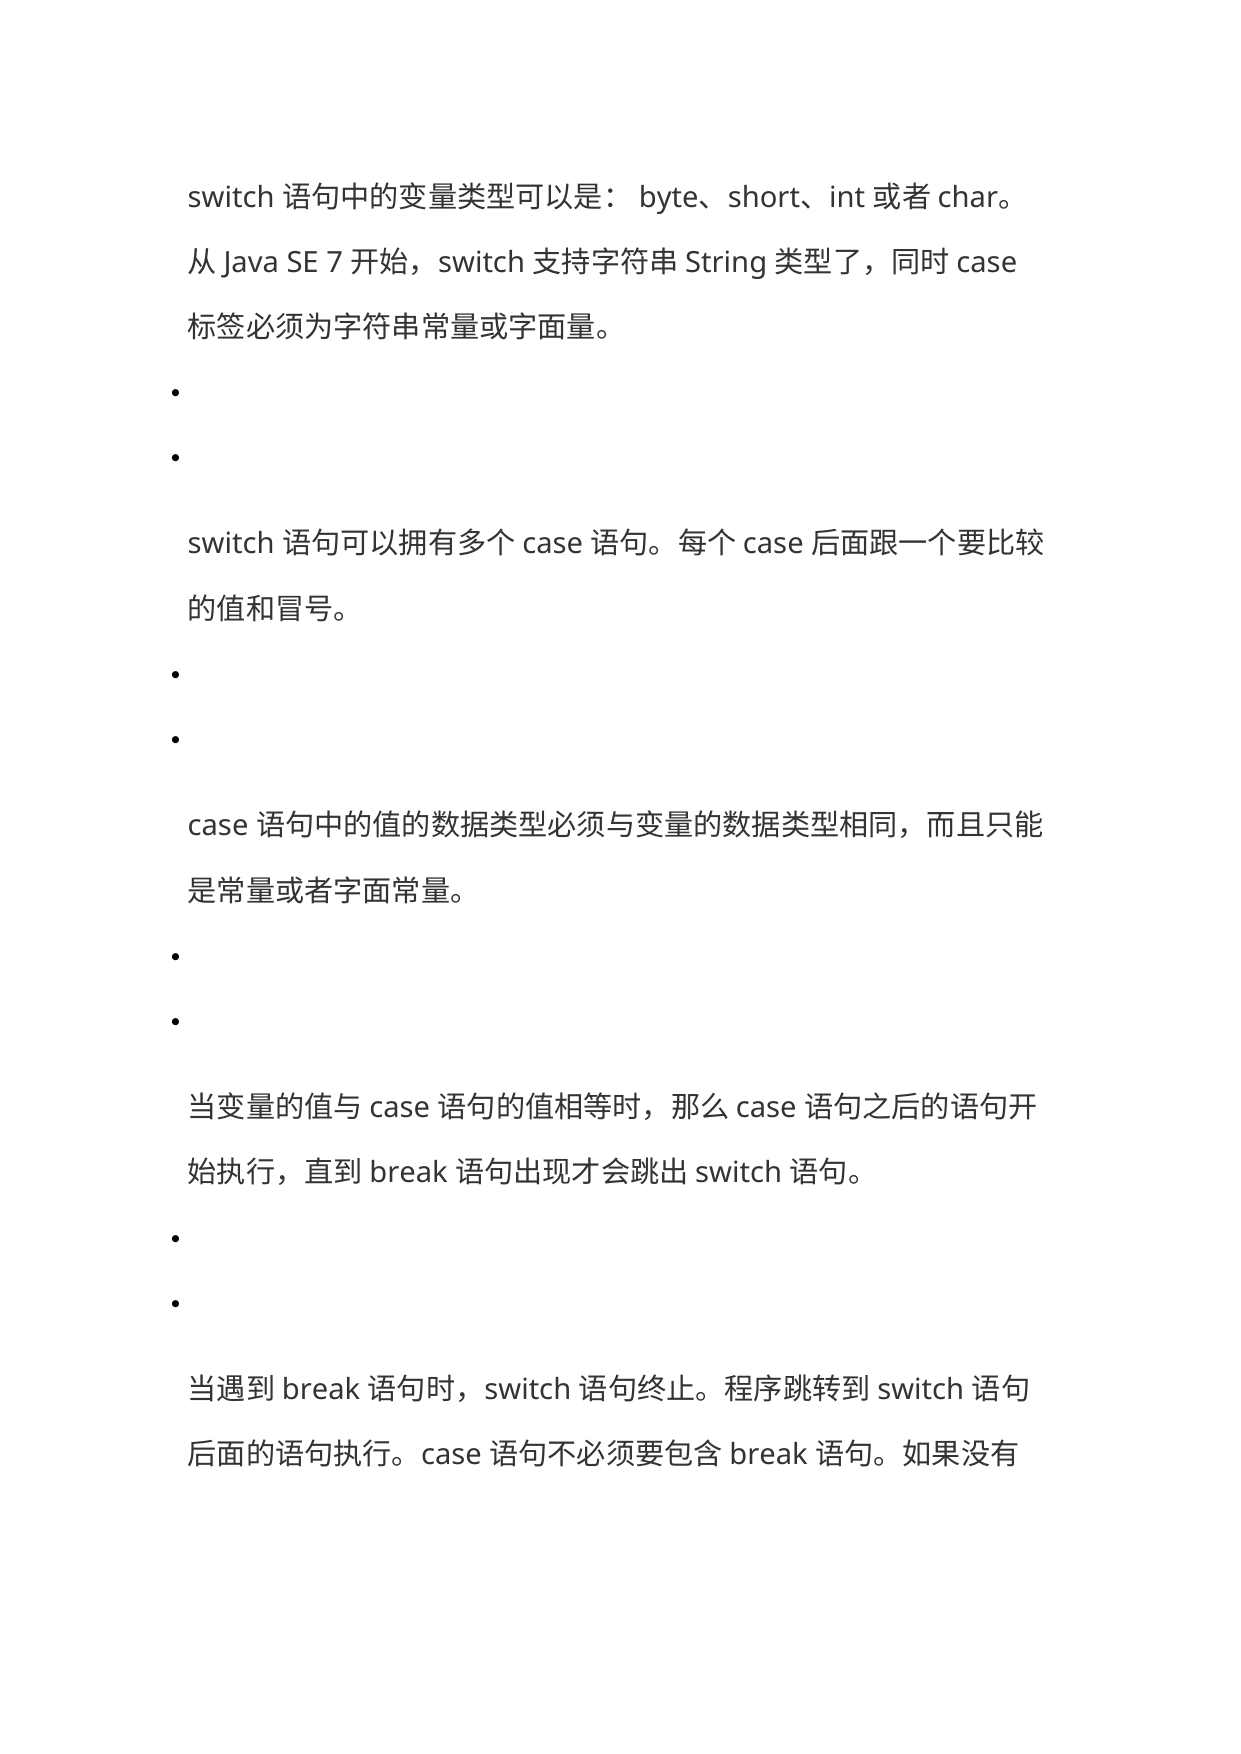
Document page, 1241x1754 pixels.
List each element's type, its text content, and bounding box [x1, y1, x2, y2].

text switch 语句中的变量类型可以是： byte、short、int 或者 char。从 Java SE 7 开始，switch 支持字符串 String 类型了，同时 case 标签必须为字符串常量或字面量。 [187, 162, 1053, 357]
text switch 语句可以拥有多个 case 语句。每个 case 后面跟一个要比较的值和冒号。 [187, 509, 1053, 639]
text 当变量的值与 case 语句的值相等时，那么 case 语句之后的语句开始执行，直到 break 语句出现才会跳出 switch 语句。 [187, 1073, 1053, 1203]
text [187, 1354, 1053, 1484]
text case 语句中的值的数据类型必须与变量的数据类型相同，而且只能是常量或者字面常量。 [187, 791, 1053, 921]
